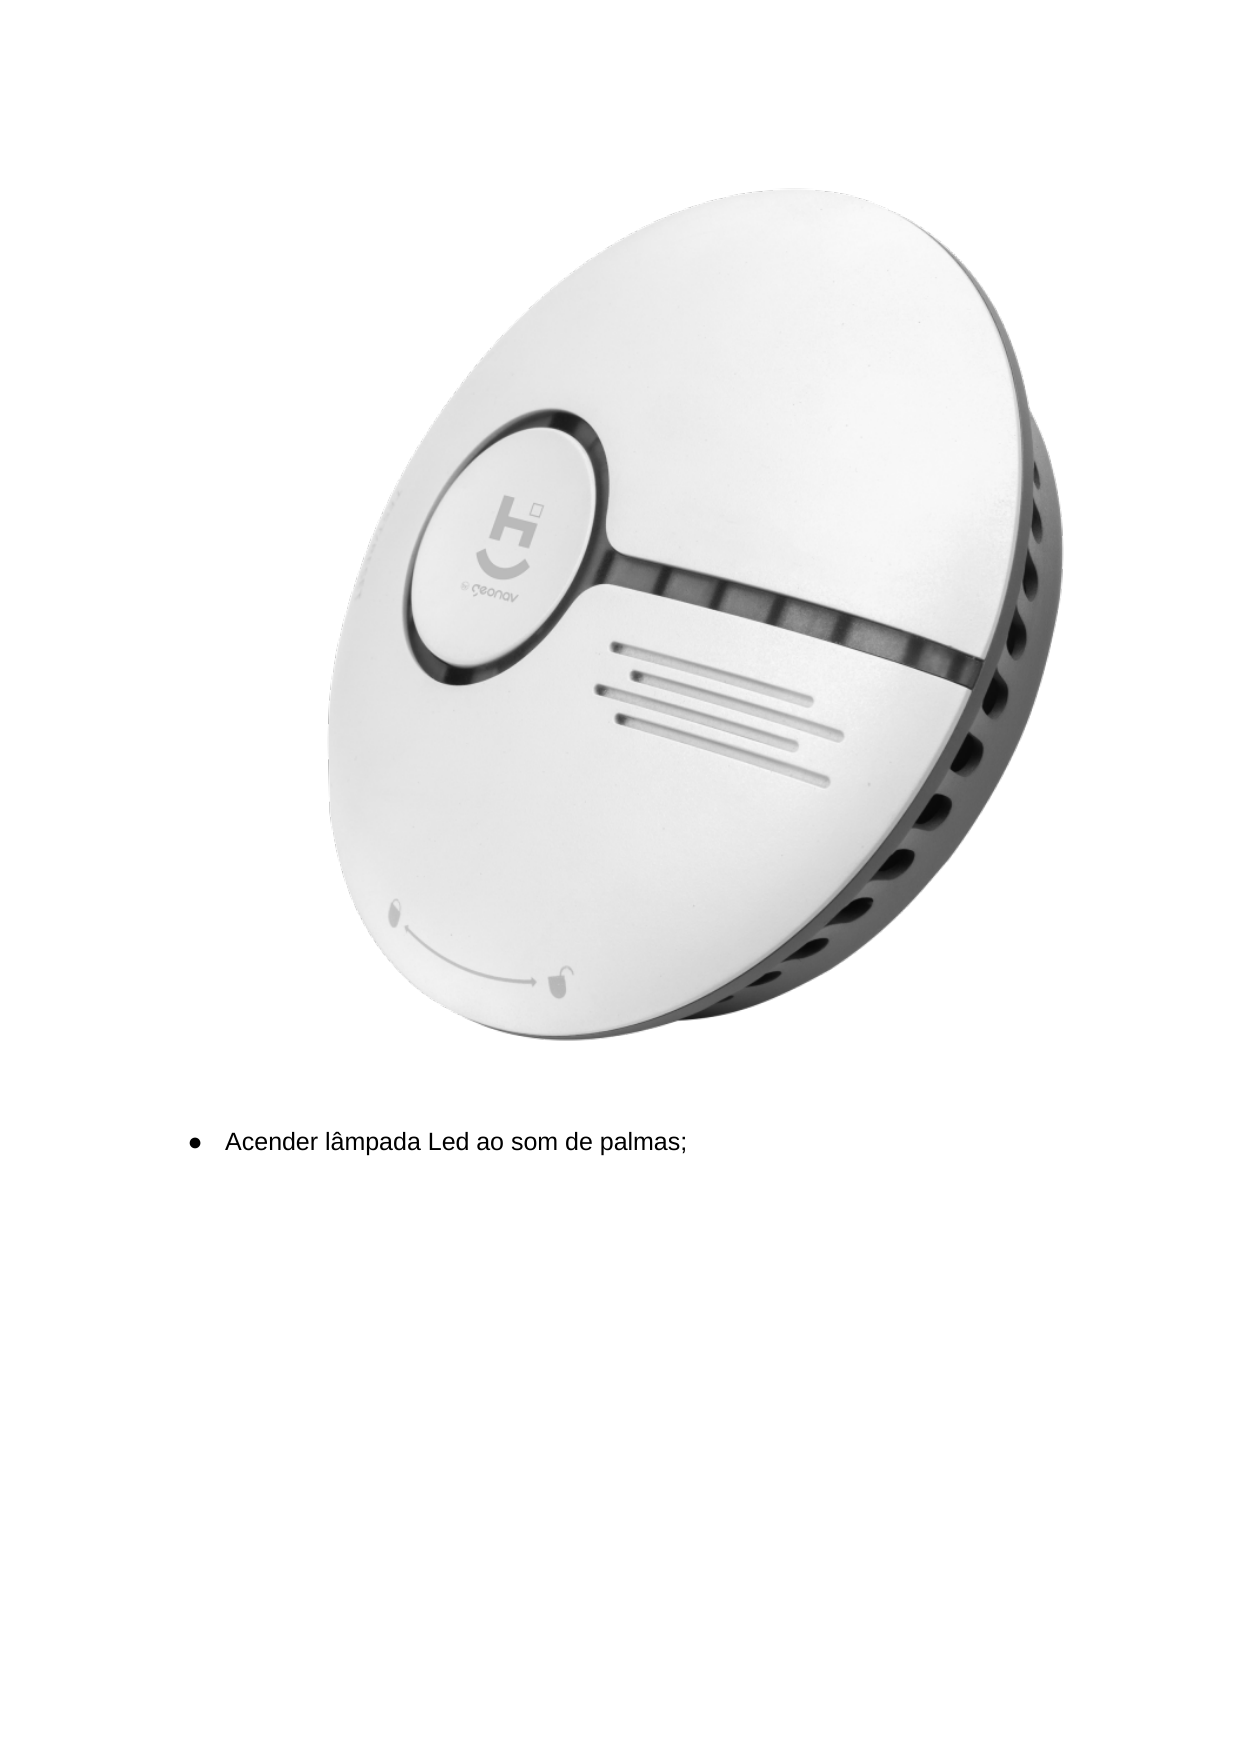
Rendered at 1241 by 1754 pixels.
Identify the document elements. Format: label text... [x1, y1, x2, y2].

picture [225, 150, 1166, 1090]
list Acender lâmpada Led ao som de palmas; [187, 1127, 1090, 1156]
